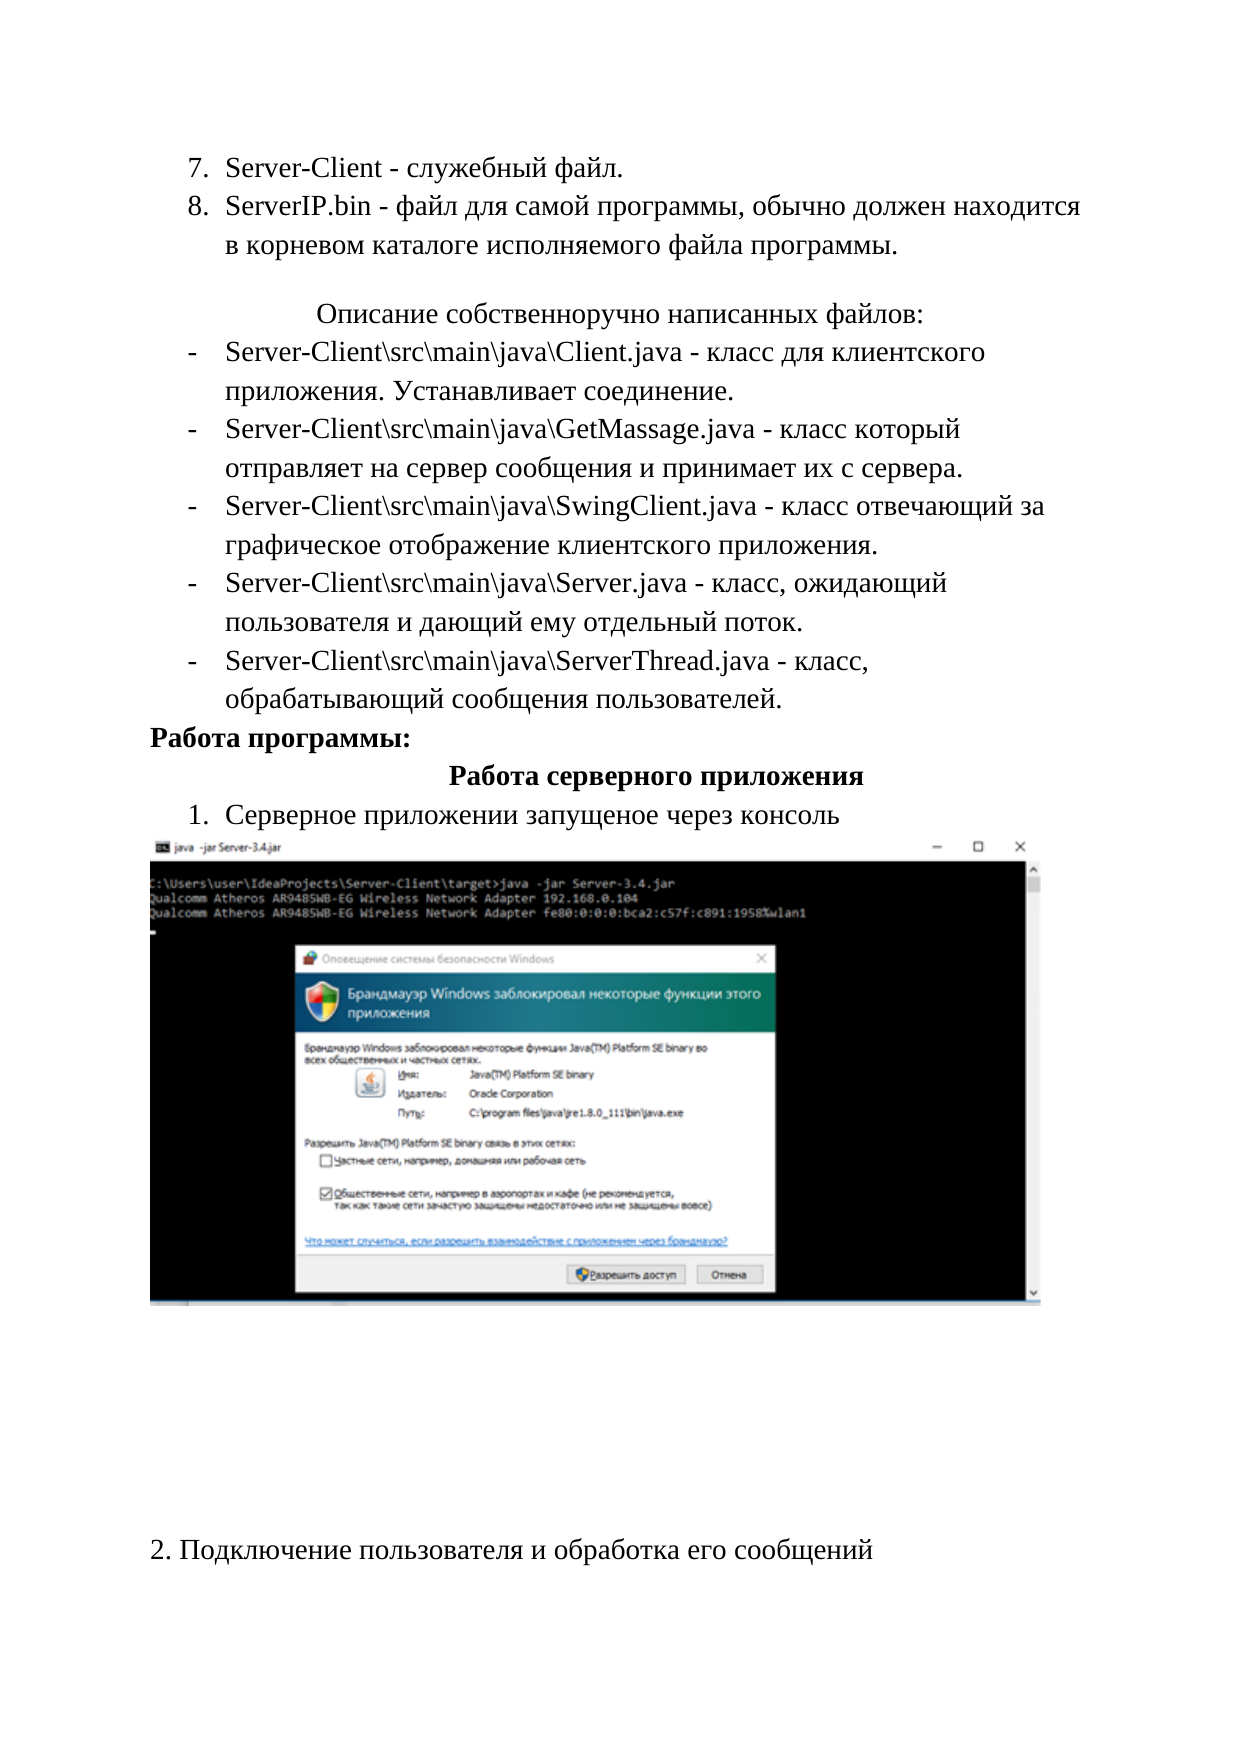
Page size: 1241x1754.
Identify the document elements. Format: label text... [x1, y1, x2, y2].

list Серверное приложении запущеное через консоль [187, 797, 1090, 830]
text Работа программы: [150, 720, 1090, 753]
text Описание собственноручно написанных файлов: [150, 296, 1090, 329]
list Server-Client\src\main\java\ServerThread.java - класс, обрабатывающий сообщения пользователей. [187, 643, 1090, 715]
picture [150, 835, 1041, 1306]
list Server-Client - служебный файл. [187, 150, 1090, 183]
text Работа серверного приложения [150, 758, 1090, 792]
text 2. Подключение пользователя и обработка его сообщений [150, 1532, 1090, 1566]
list Server-Client\src\main\java\GetMassage.java - класс который отправляет на сервер сообщения и принимает их с сервера. [187, 411, 1090, 483]
list Server-Client\src\main\java\SwingClient.java - класс отвечающий за графическое отображение клиентского приложения. [187, 488, 1090, 561]
list Server-Client\src\main\java\Server.java - класс, ожидающий пользователя и дающий ему отдельный поток. [187, 566, 1090, 638]
list ServerIP.bin - файл для самой программы, обычно должен находится в корневом каталоге исполняемого файла программы. [187, 188, 1090, 261]
list Server-Client\src\main\java\Client.java - класс для клиентского приложения. Устанавливает соединение. [187, 334, 1090, 406]
